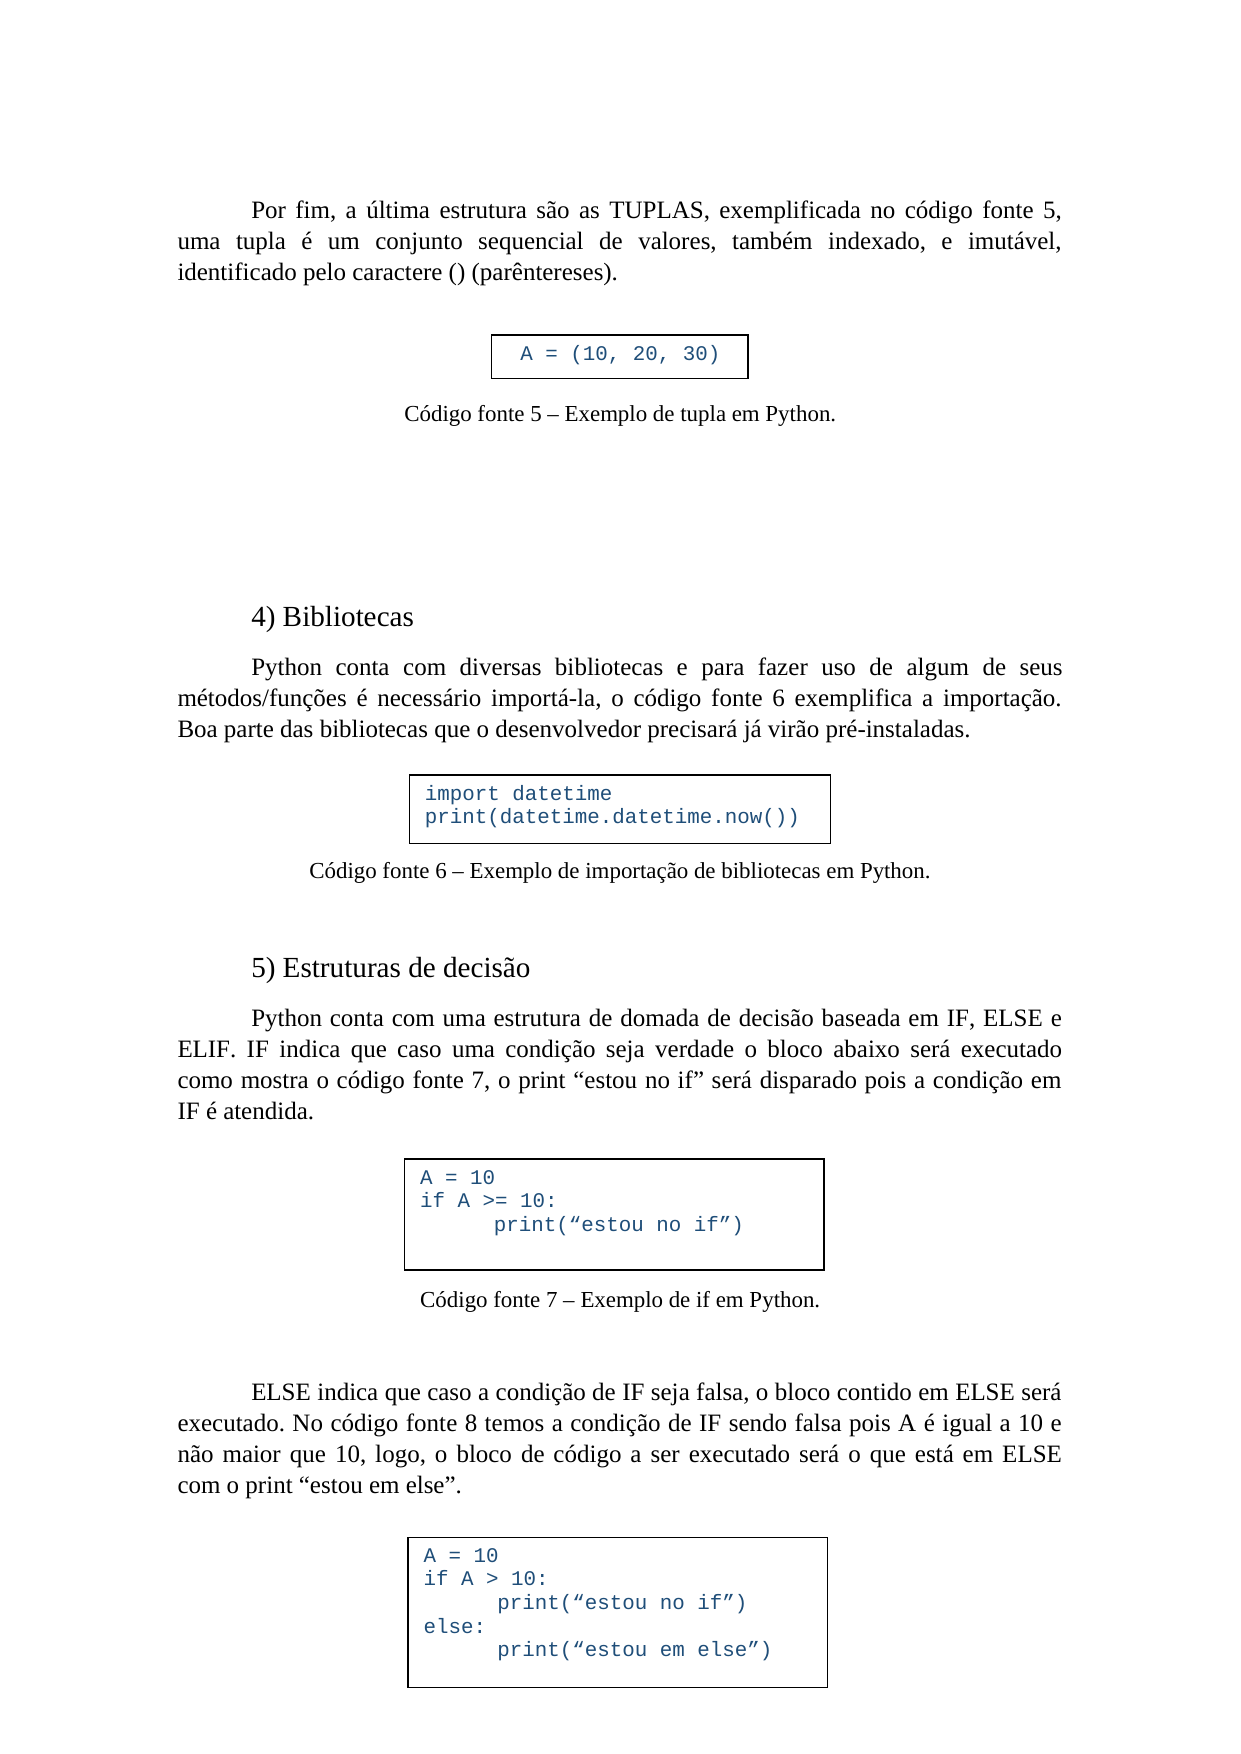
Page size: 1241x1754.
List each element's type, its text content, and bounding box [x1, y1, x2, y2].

text Python conta com diversas bibliotecas e para fazer uso de algum de seus métodos/funções é necessário importá-la, o código fonte 6 exemplifica a importação. Boa parte das bibliotecas que o desenvolvedor precisará já virão pré-instaladas. [177, 652, 1063, 743]
text Código fonte 7 – Exemplo de if em Python. [177, 1287, 1063, 1313]
text 5) Estruturas de decisão [251, 950, 1063, 983]
text Código fonte 5 – Exemplo de tupla em Python. [177, 401, 1063, 427]
text ELSE indica que caso a condição de IF seja falsa, o bloco contido em ELSE será executado. No código fonte 8 temos a condição de IF sendo falsa pois A é igual a 10 e não maior que 10, logo, o bloco de código a ser executado será o que está em ELSE com o print “estou em else”. [177, 1377, 1063, 1499]
text Código fonte 6 – Exemplo de importação de bibliotecas em Python. [177, 857, 1063, 883]
text Por fim, a última estrutura são as TUPLAS, exemplificada no código fonte 5, uma tupla é um conjunto sequencial de valores, também indexado, e imutável, identificado pelo caractere () (parêntereses). [177, 195, 1063, 286]
text 4) Bibliotecas [251, 599, 1063, 632]
text Python conta com uma estrutura de domada de decisão baseada em IF, ELSE e ELIF. IF indica que caso uma condição seja verdade o bloco abaixo será executado como mostra o código fonte 7, o print “estou no if” será disparado pois a condição em IF é atendida. [177, 1003, 1063, 1124]
